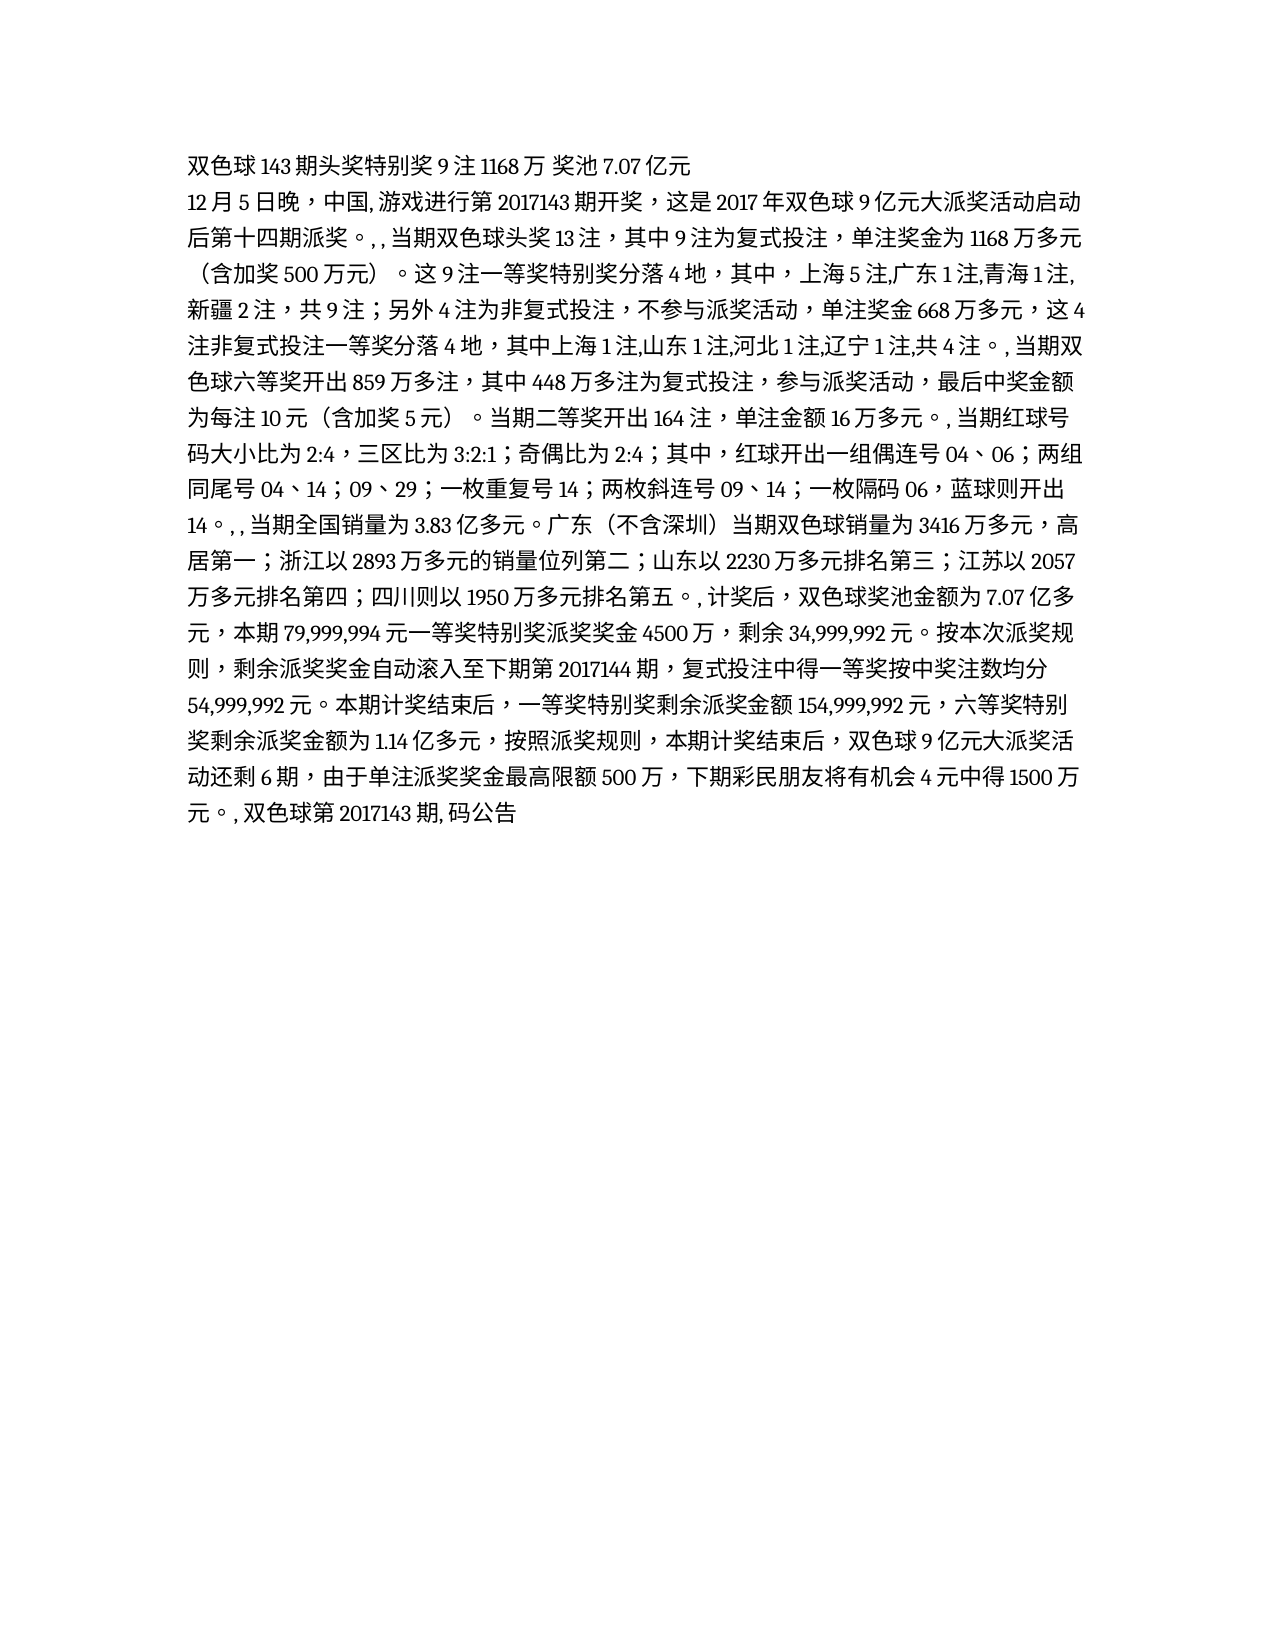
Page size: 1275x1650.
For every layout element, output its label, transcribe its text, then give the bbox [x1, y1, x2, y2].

text 双色球143期头奖特别奖9注1168万 奖池7.07亿元 12月5日晚，中国, 游戏进行第2017143期开奖，这是2017年双色球9亿元大派奖活动启动后第十四期派奖。, , 当期双色球头奖13注，其中9注为复式投注，单注奖金为1168万多元（含加奖500万元）。这9注一等奖特别奖分落4地，其中，上海5注,广东1注,青海1注,新疆2注，共9注；另外4注为非复式投注，不参与派奖活动，单注奖金668万多元，这4注非复式投注一等奖分落4地，其中上海1注,山东1注,河北1注,辽宁1注,共4注。, 当期双色球六等奖开出859万多注，其中448万多注为复式投注，参与派奖活动，最后中奖金额为每注10元（含加奖5元）。当期二等奖开出164注，单注金额16万多元。, 当期红球号码大小比为2:4，三区比为3:2:1；奇偶比为2:4；其中，红球开出一组偶连号04、06；两组同尾号04、14；09、29；一枚重复号14；两枚斜连号09、14；一枚隔码06，蓝球则开出14。, , 当期全国销量为3.83亿多元。广东（不含深圳）当期双色球销量为3416万多元，高居第一；浙江以2893万多元的销量位列第二；山东以2230万多元排名第三；江苏以2057万多元排名第四；四川则以1950万多元排名第五。, 计奖后，双色球奖池金额为7.07亿多元，本期79,999,994元一等奖特别奖派奖奖金4500万，剩余34,999,992元。按本次派奖规则，剩余派奖奖金自动滚入至下期第2017144期，复式投注中得一等奖按中奖注数均分54,999,992元。本期计奖结束后，一等奖特别奖剩余派奖金额154,999,992元，六等奖特别奖剩余派奖金额为1.14亿多元，按照派奖规则，本期计奖结束后，双色球9亿元大派奖活动还剩6期，由于单注派奖奖金最高限额500万，下期彩民朋友将有机会4元中得1500万元。, 双色球第2017143期, 码公告 [187, 150, 1087, 828]
